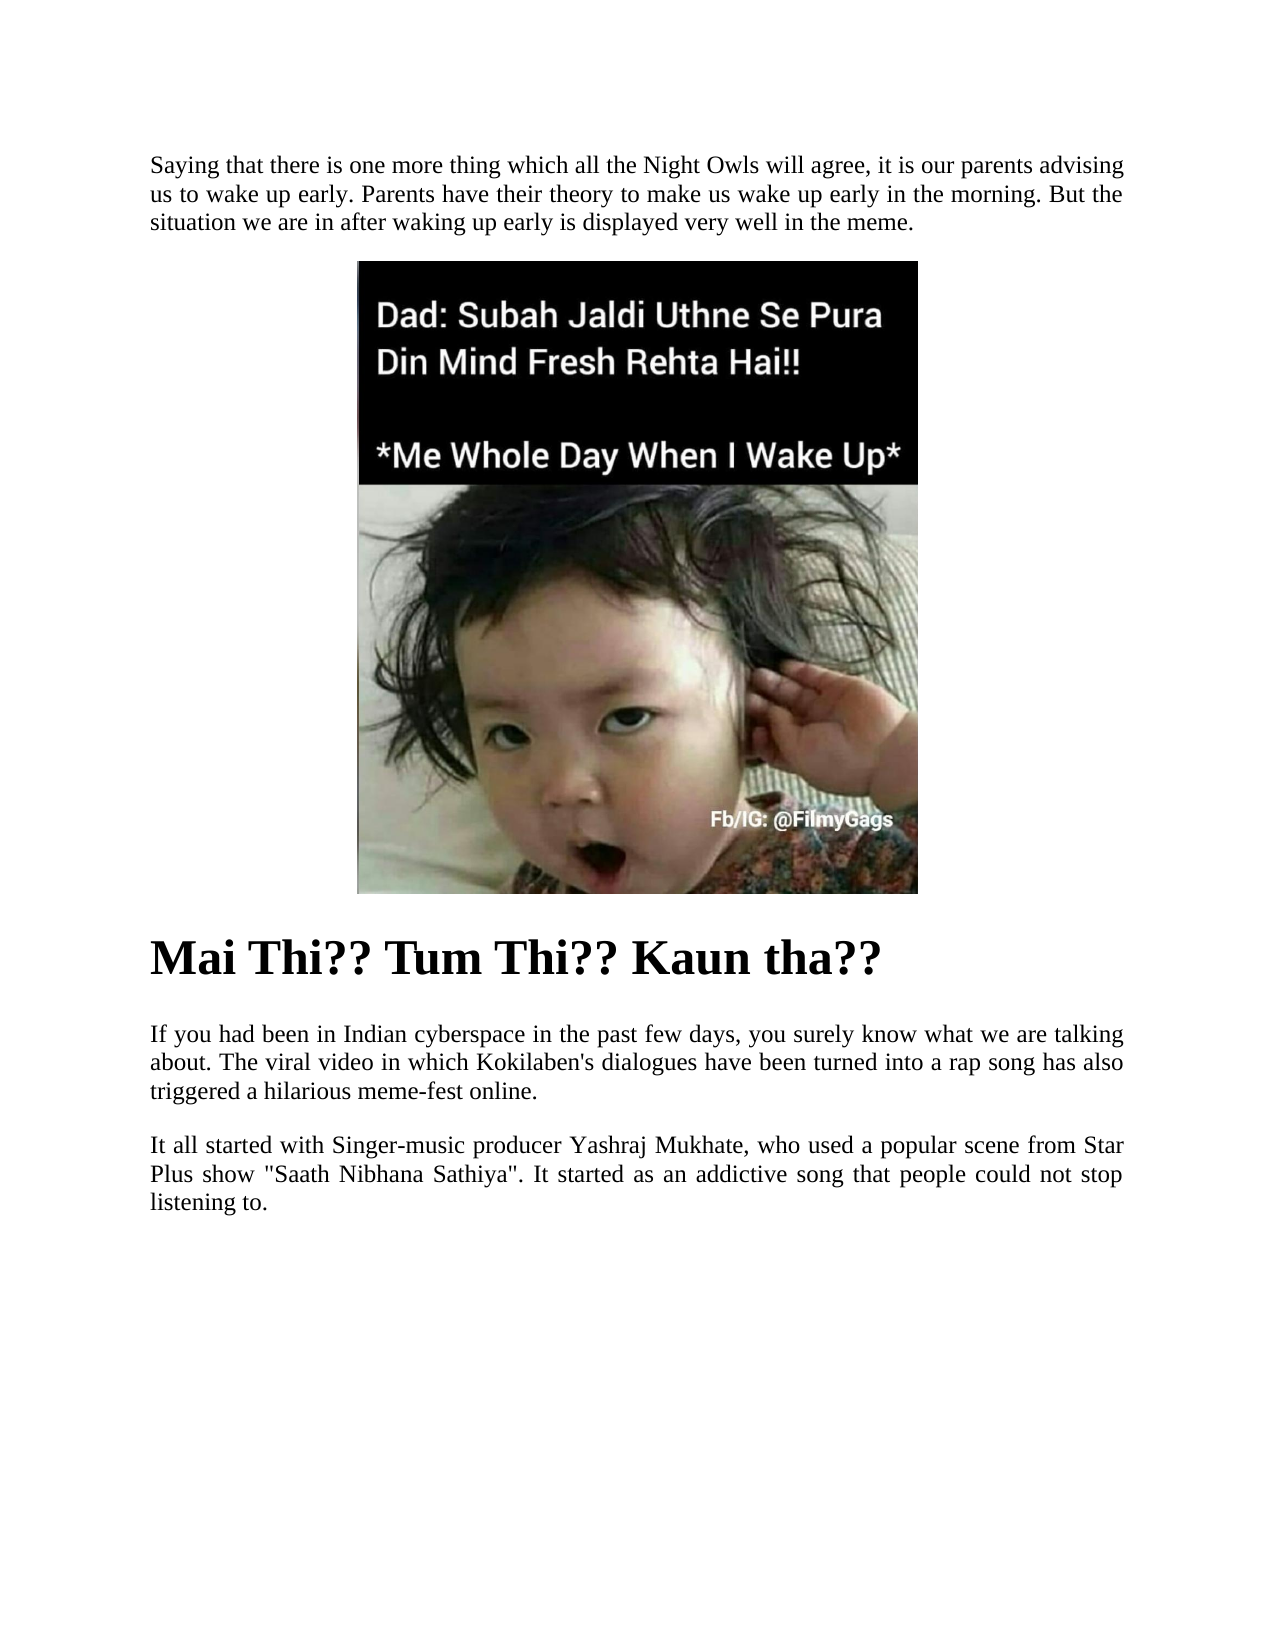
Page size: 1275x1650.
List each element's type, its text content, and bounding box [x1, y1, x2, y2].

subtitle Mai Thi?? Tum Thi?? Kaun tha?? [150, 928, 1125, 985]
picture [357, 261, 918, 894]
text If you had been in Indian cyberspace in the past few days, you surely know what we are talking about. The viral video in which Kokilaben's dialogues have been turned into a rap song has also triggered a hilarious meme-fest online. [150, 1019, 1125, 1105]
text It all started with Singer-music producer Yashraj Mukhate, who used a popular scene from Star Plus show "Saath Nibhana Sathiya". It started as an addictive song that people could not stop listening to. [150, 1130, 1125, 1216]
text Saying that there is one more thing which all the Night Owls will agree, it is our parents advising us to wake up early. Parents have their theory to make us wake up early in the morning. But the situation we are in after waking up early is displayed very well in the meme. [150, 150, 1125, 236]
